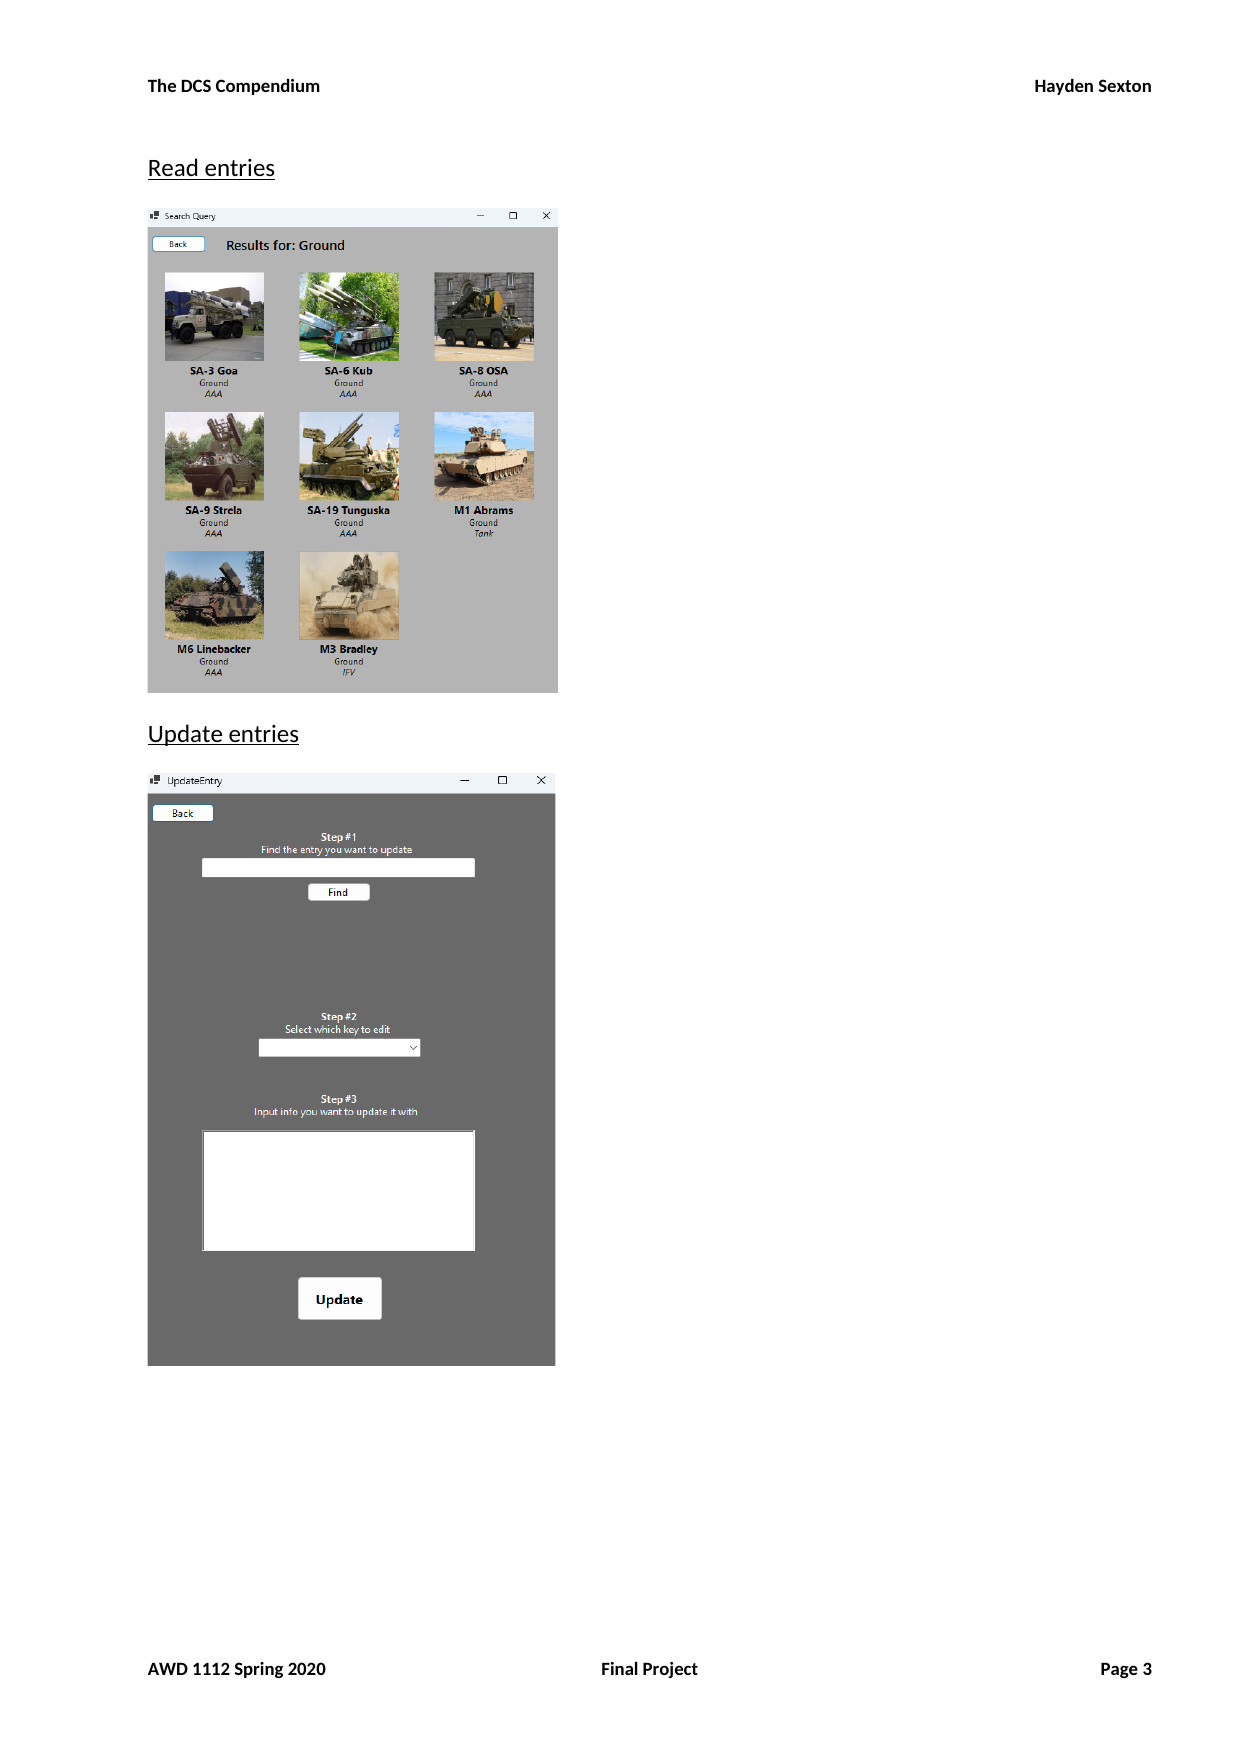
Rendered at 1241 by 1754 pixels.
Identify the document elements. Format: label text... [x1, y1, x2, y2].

text Read entries [148, 152, 1152, 183]
text Update entries [148, 718, 1152, 748]
picture [147, 208, 558, 693]
picture [147, 773, 556, 1366]
